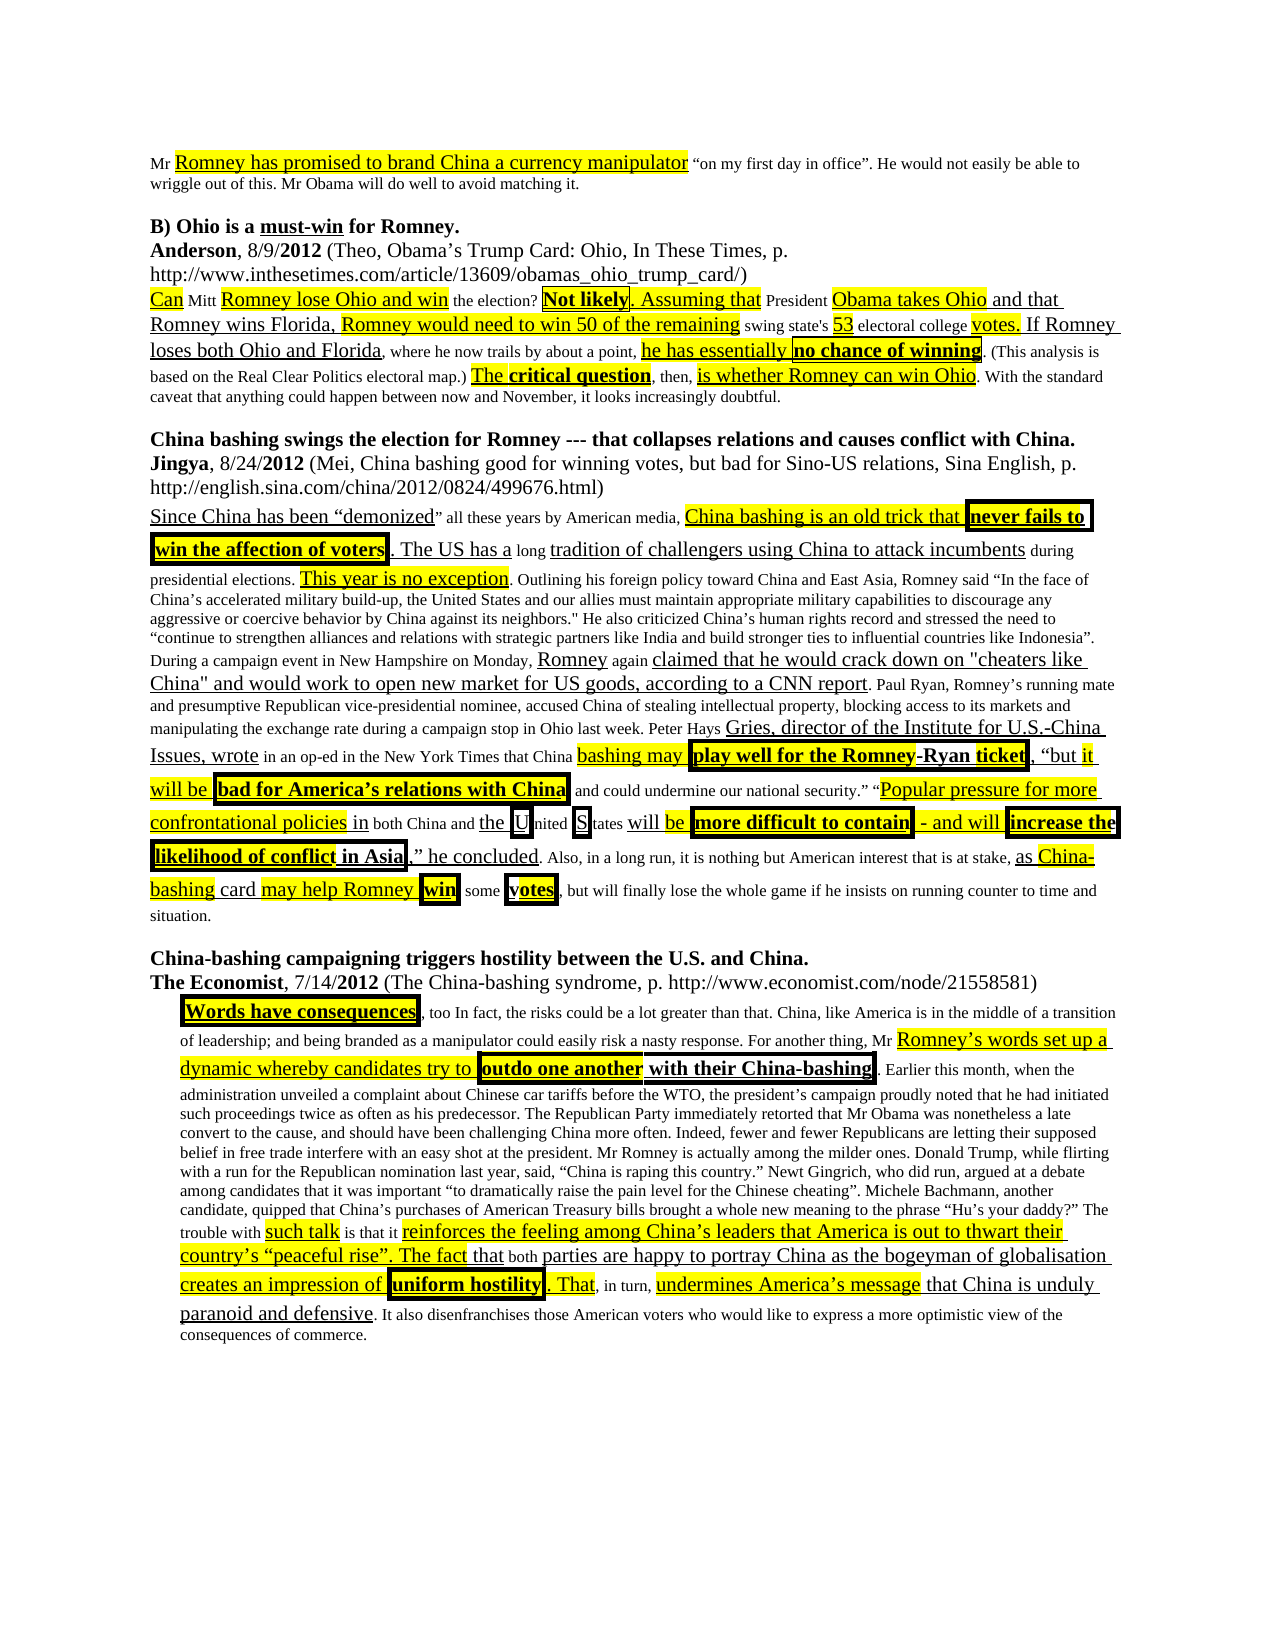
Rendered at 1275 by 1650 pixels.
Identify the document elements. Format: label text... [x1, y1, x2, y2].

text Since China has been “demonized” all these years by American media, China bashing is an old trick that never fails to win the affection of voters. The US has a long tradition of challengers using China to attack incumbents during presidential elections. This year is no exception. Outlining his foreign policy toward China and East Asia, Romney said “In the face of China’s accelerated military build-up, the United States and our allies must maintain appropriate military capabilities to discourage any aggressive or coercive behavior by China against its neighbors." He also criticized China’s human rights record and stressed the need to “continue to strengthen alliances and relations with strategic partners like India and build stronger ties to influential countries like Indonesia”. During a campaign event in New Hampshire on Monday, Romney again claimed that he would crack down on "cheaters like China" and would work to open new market for US goods, according to a CNN report. Paul Ryan, Romney’s running mate and presumptive Republican vice-presidential nominee, accused China of stealing intellectual property, blocking access to its markets and manipulating the exchange rate during a campaign stop in Ohio last week. Peter Hays Gries, director of the Institute for U.S.-China Issues, wrote in an op-ed in the New York Times that China bashing may play well for the Romney-Ryan ticket, “but it will be bad for America’s relations with China and could undermine our national security.” “Popular pressure for more confrontational policies in both China and the United States will be more difficult to contain - and will increase the likelihood of conflict in Asia,” he concluded. Also, in a long run, it is nothing but American interest that is at stake, as China-bashing card may help Romney win some votes, but will finally lose the whole game if he insists on running counter to time and situation. [150, 499, 1125, 925]
text Jingya, 8/24/2012 (Mei, China bashing good for winning votes, but bad for Sino-US relations, Sina English, p. http://english.sina.com/china/2012/0824/499676.html) [150, 451, 1125, 499]
text Anderson, 8/9/2012 (Theo, Obama’s Trump Card: Ohio, In These Times, p. http://www.inthesetimes.com/article/13609/obamas_ohio_trump_card/) [150, 238, 1125, 286]
subtitle China bashing swings the election for Romney --- that collapses relations and causes conflict with China. [150, 427, 1125, 451]
text B) Ohio is a must-win for Romney. [150, 214, 1125, 238]
text Words have consequences, too In fact, the risks could be a lot greater than that. China, like America is in the middle of a transition of leadership; and being branded as a manipulator could easily risk a nasty response. For another thing, Mr Romney’s words set up a dynamic whereby candidates try to outdo one another with their China-bashing. Earlier this month, when the administration unveiled a complaint about Chinese car tariffs before the WTO, the president’s campaign proudly noted that he had initiated such proceedings twice as often as his predecessor. The Republican Party immediately retorted that Mr Obama was nonetheless a late convert to the cause, and should have been challenging China more often. Indeed, fewer and fewer Republicans are letting their supposed belief in free trade interfere with an easy shot at the president. Mr Romney is actually among the milder ones. Donald Trump, while flirting with a run for the Republican nomination last year, said, “China is raping this country.” Newt Gingrich, who did run, argued at a debate among candidates that it was important “to dramatically raise the pain level for the Chinese cheating”. Michele Bachmann, another candidate, quipped that China’s purchases of American Treasury bills brought a whole new meaning to the phrase “Hu’s your daddy?” The trouble with such talk is that it reinforces the feeling among China’s leaders that America is out to thwart their country’s “peaceful rise”. The fact that both parties are happy to portray China as the bogeyman of globalisation creates an impression of uniform hostility. That, in turn, undermines America’s message that China is unduly paranoid and defensive. It also disenfranchises those American voters who would like to express a more optimistic view of the consequences of commerce. [180, 994, 1125, 1344]
subtitle China-bashing campaigning triggers hostility between the U.S. and China. [150, 946, 1125, 970]
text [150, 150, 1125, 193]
text The Economist, 7/14/2012 (The China-bashing syndrome, p. http://www.economist.com/node/21558581) [150, 970, 1125, 994]
text Can Mitt Romney lose Ohio and win the election? Not likely. Assuming that President Obama takes Ohio and that Romney wins Florida, Romney would need to win 50 of the remaining swing state's 53 electoral college votes. If Romney loses both Ohio and Florida, where he now trails by about a point, he has essentially no chance of winning. (This analysis is based on the Real Clear Politics electoral map.) The critical question, then, is whether Romney can win Ohio. With the standard caveat that anything could happen between now and November, it looks increasingly doubtful. [150, 286, 1125, 406]
